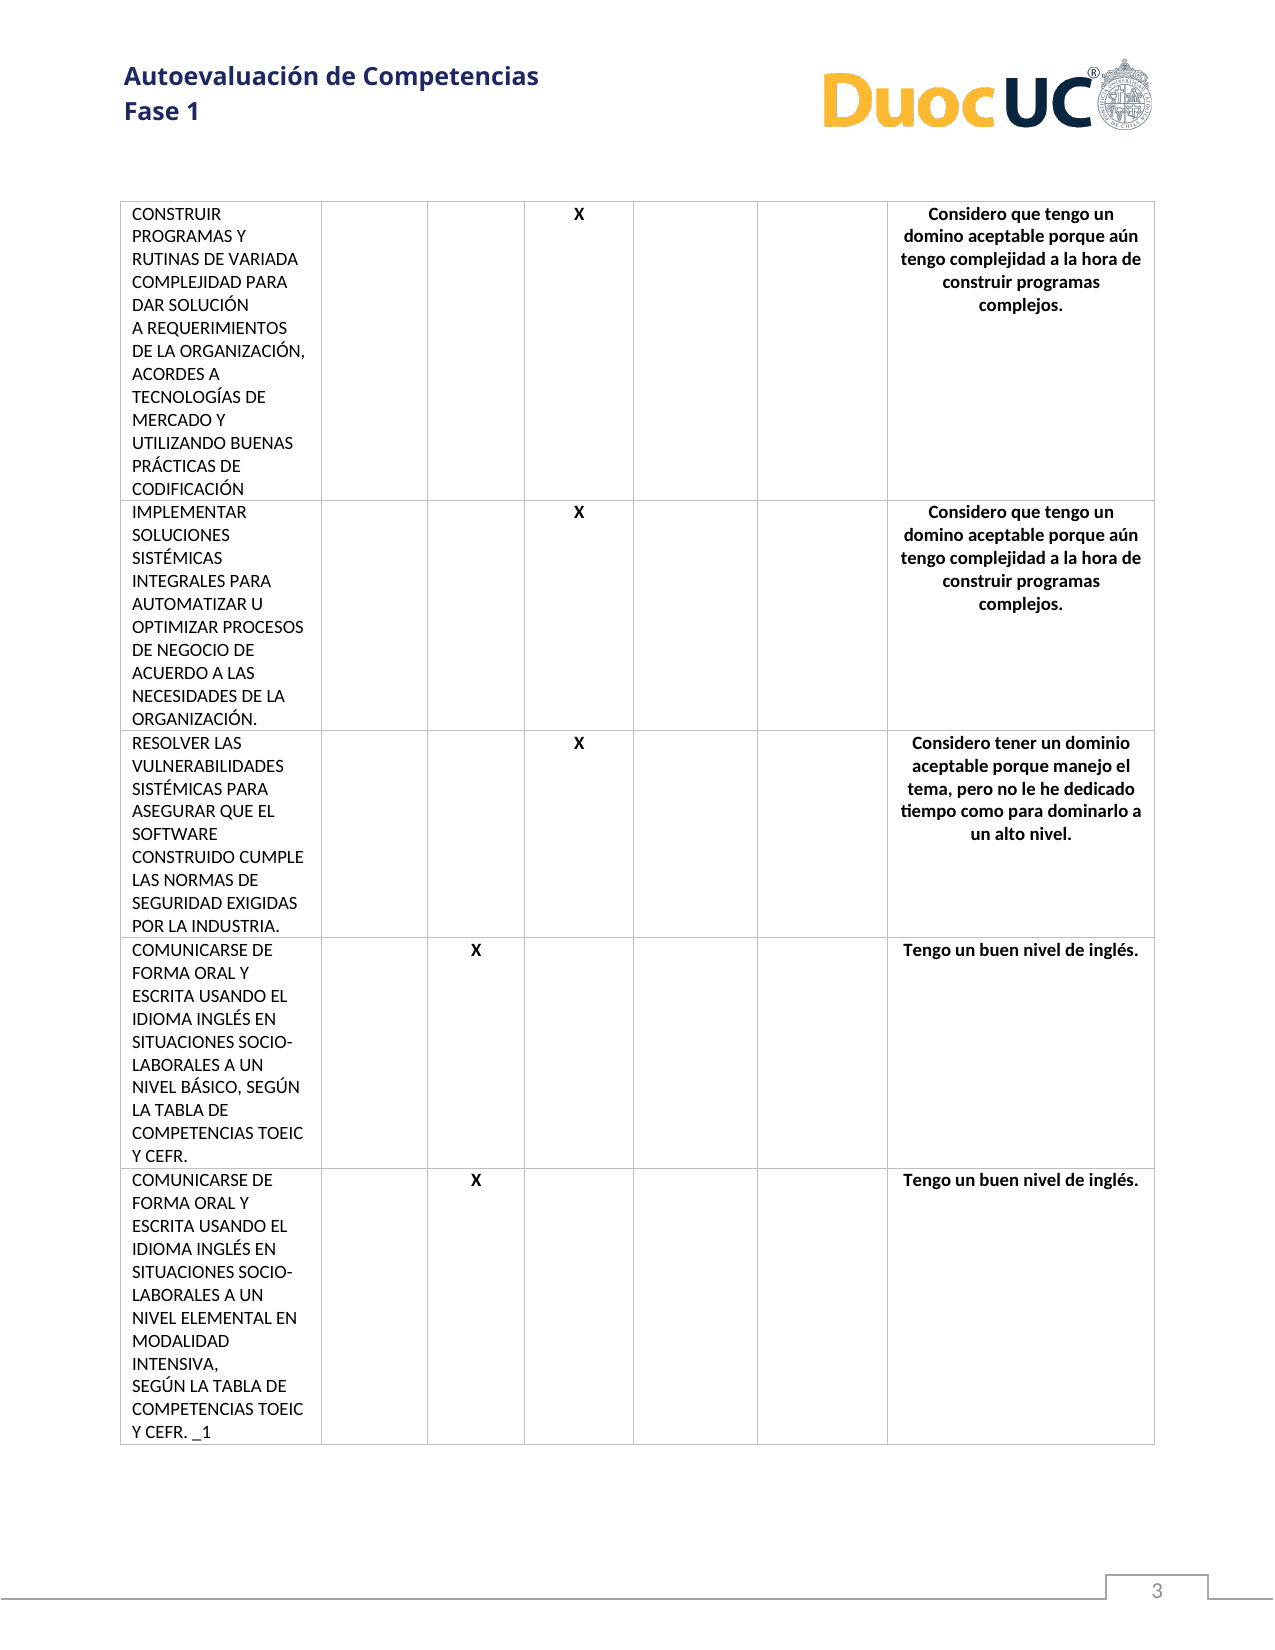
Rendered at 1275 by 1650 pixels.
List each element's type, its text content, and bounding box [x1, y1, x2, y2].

table_cell [634, 938, 757, 1167]
table_header Considero que tengo un domino aceptable porque aún tengo complejidad a la hora de construir programas complejos. [888, 202, 1154, 500]
table_cell [758, 938, 887, 1167]
picture [824, 59, 1152, 130]
table_cell [322, 938, 427, 1167]
table_header X [525, 202, 633, 500]
table_cell Considero que tengo un domino aceptable porque aún tengo complejidad a la hora de construir programas complejos. [888, 501, 1154, 730]
table_cell X [428, 938, 524, 1167]
table_cell [758, 501, 887, 730]
table_cell [322, 731, 427, 937]
table_header [428, 202, 524, 500]
table_cell Considero tener un dominio aceptable porque manejo el tema, pero no le he dedicado tiempo como para dominarlo a un alto nivel. [888, 731, 1154, 937]
table_cell [428, 501, 524, 730]
table_cell X [525, 501, 633, 730]
table_cell [322, 501, 427, 730]
table_cell [634, 501, 757, 730]
table_cell [525, 938, 633, 1167]
table_cell X [428, 1169, 524, 1443]
table_cell [634, 1169, 757, 1443]
table_cell [634, 731, 757, 937]
table_cell [428, 731, 524, 937]
table_header [758, 202, 887, 500]
table_header [634, 202, 757, 500]
table_cell [525, 1169, 633, 1443]
table_cell RESOLVER LAS VULNERABILIDADES SISTÉMICAS PARA ASEGURAR QUE EL SOFTWARE CONSTRUIDO CUMPLE LAS NORMAS DE SEGURIDAD EXIGIDAS POR LA INDUSTRIA. [121, 731, 321, 937]
table_cell [758, 1169, 887, 1443]
table_cell [322, 1169, 427, 1443]
table_cell Tengo un buen nivel de inglés. [888, 1169, 1154, 1443]
table_cell COMUNICARSE DE FORMA ORAL Y ESCRITA USANDO EL IDIOMA INGLÉS EN SITUACIONES SOCIO-LABORALES A UN NIVEL BÁSICO, SEGÚN LA TABLA DE COMPETENCIAS TOEIC Y CEFR. [121, 938, 321, 1167]
table_cell Tengo un buen nivel de inglés. [888, 938, 1154, 1167]
table_cell [758, 731, 887, 937]
table_cell IMPLEMENTAR SOLUCIONES SISTÉMICAS INTEGRALES PARA AUTOMATIZAR U OPTIMIZAR PROCESOS DE NEGOCIO DE ACUERDO A LAS NECESIDADES DE LA ORGANIZACIÓN. [121, 501, 321, 730]
table_cell X [525, 731, 633, 937]
table_cell COMUNICARSE DE FORMA ORAL Y ESCRITA USANDO EL IDIOMA INGLÉS EN SITUACIONES SOCIO-LABORALES A UN NIVEL ELEMENTAL EN MODALIDAD INTENSIVA, SEGÚN LA TABLA DE COMPETENCIAS TOEIC Y CEFR. _1 [121, 1169, 321, 1443]
table_header [322, 202, 427, 500]
table_header CONSTRUIR PROGRAMAS Y RUTINAS DE VARIADA COMPLEJIDAD PARA DAR SOLUCIÓN A REQUERIMIENTOS DE LA ORGANIZACIÓN, ACORDES A TECNOLOGÍAS DE MERCADO Y UTILIZANDO BUENAS PRÁCTICAS DE CODIFICACIÓN [121, 202, 321, 500]
